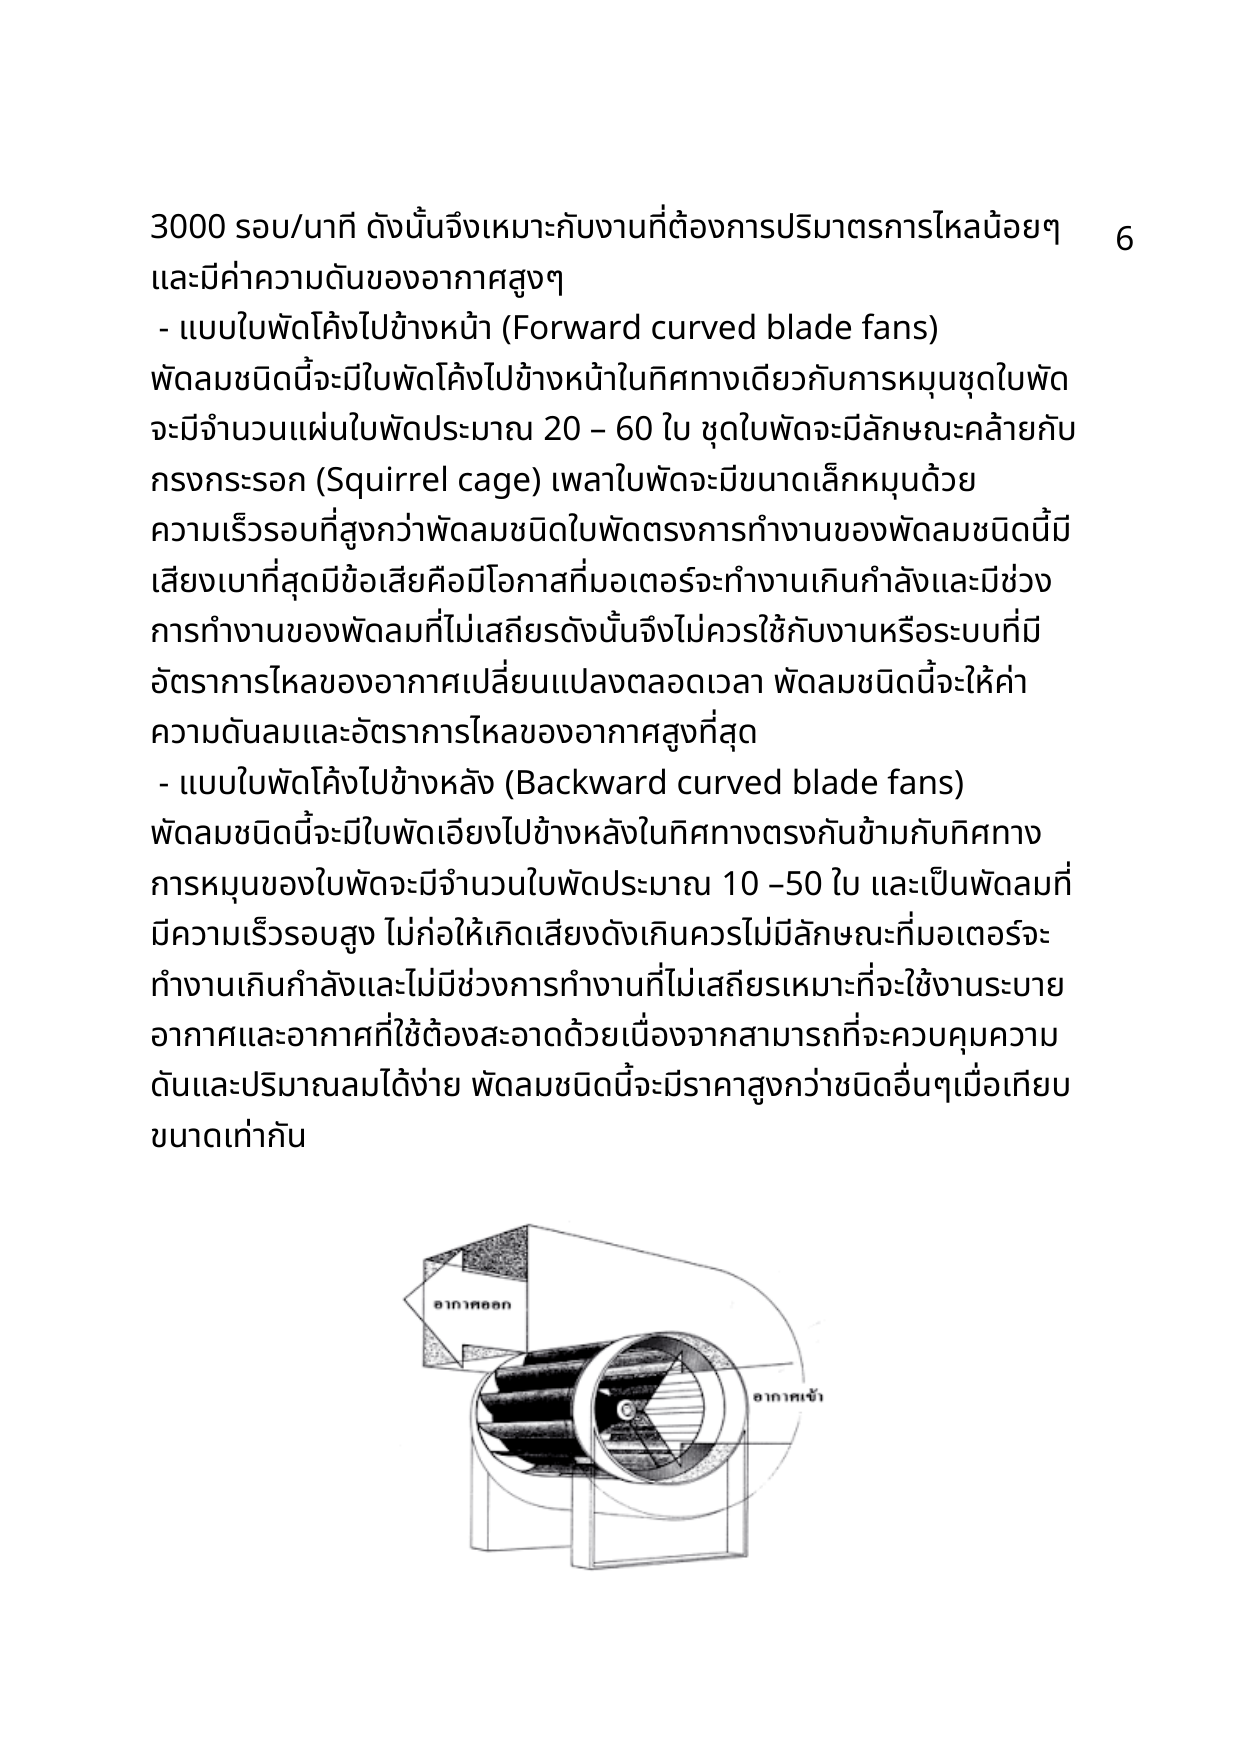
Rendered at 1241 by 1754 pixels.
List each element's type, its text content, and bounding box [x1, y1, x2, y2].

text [150, 203, 1090, 304]
picture [370, 1207, 870, 1600]
text พัดลมชนิดนี้จะมีใบพัดเอียงไปข้างหลังในทิศทางตรงกันข้ามกับทิศทางการหมุนของใบพัดจะมีจำนวนใบพัดประมาณ 10 –50 ใบ และเป็นพัดลมที่มีความเร็วรอบสูง ไม่ก่อให้เกิดเสียงดังเกินควรไม่มีลักษณะที่มอเตอร์จะทำงานเกินกำลังและไม่มีช่วงการทำงานที่ไม่เสถียรเหมาะที่จะใช้งานระบายอากาศและอากาศที่ใช้ต้องสะอาดด้วยเนื่องจากสามารถที่จะควบคุมความดันและปริมาณลมได้ง่าย พัดลมชนิดนี้จะมีราคาสูงกว่าชนิดอื่นๆเมื่อเทียบขนาดเท่ากัน [150, 809, 1090, 1162]
text - แบบใบพัดโค้งไปข้างหลัง (Backward curved blade fans) [150, 758, 1090, 809]
text - แบบใบพัดโค้งไปข้างหน้า (Forward curved blade fans) [150, 304, 1090, 355]
text พัดลมชนิดนี้จะมีใบพัดโค้งไปข้างหน้าในทิศทางเดียวกับการหมุนชุดใบพัดจะมีจำนวนแผ่นใบพัดประมาณ 20 – 60 ใบ ชุดใบพัดจะมีลักษณะคล้ายกับกรงกระรอก (Squirrel cage) เพลาใบพัดจะมีขนาดเล็กหมุนด้วยความเร็วรอบที่สูงกว่าพัดลมชนิดใบพัดตรงการทำงานของพัดลมชนิดนี้มีเสียงเบาที่สุดมีข้อเสียคือมีโอกาสที่มอเตอร์จะทำงานเกินกำลังและมีช่วงการทำงานของพัดลมที่ไม่เสถียรดังนั้นจึงไม่ควรใช้กับงานหรือระบบที่มีอัตราการไหลของอากาศเปลี่ยนแปลงตลอดเวลา พัดลมชนิดนี้จะให้ค่าความดันลมและอัตราการไหลของอากาศสูงที่สุด [150, 355, 1090, 758]
